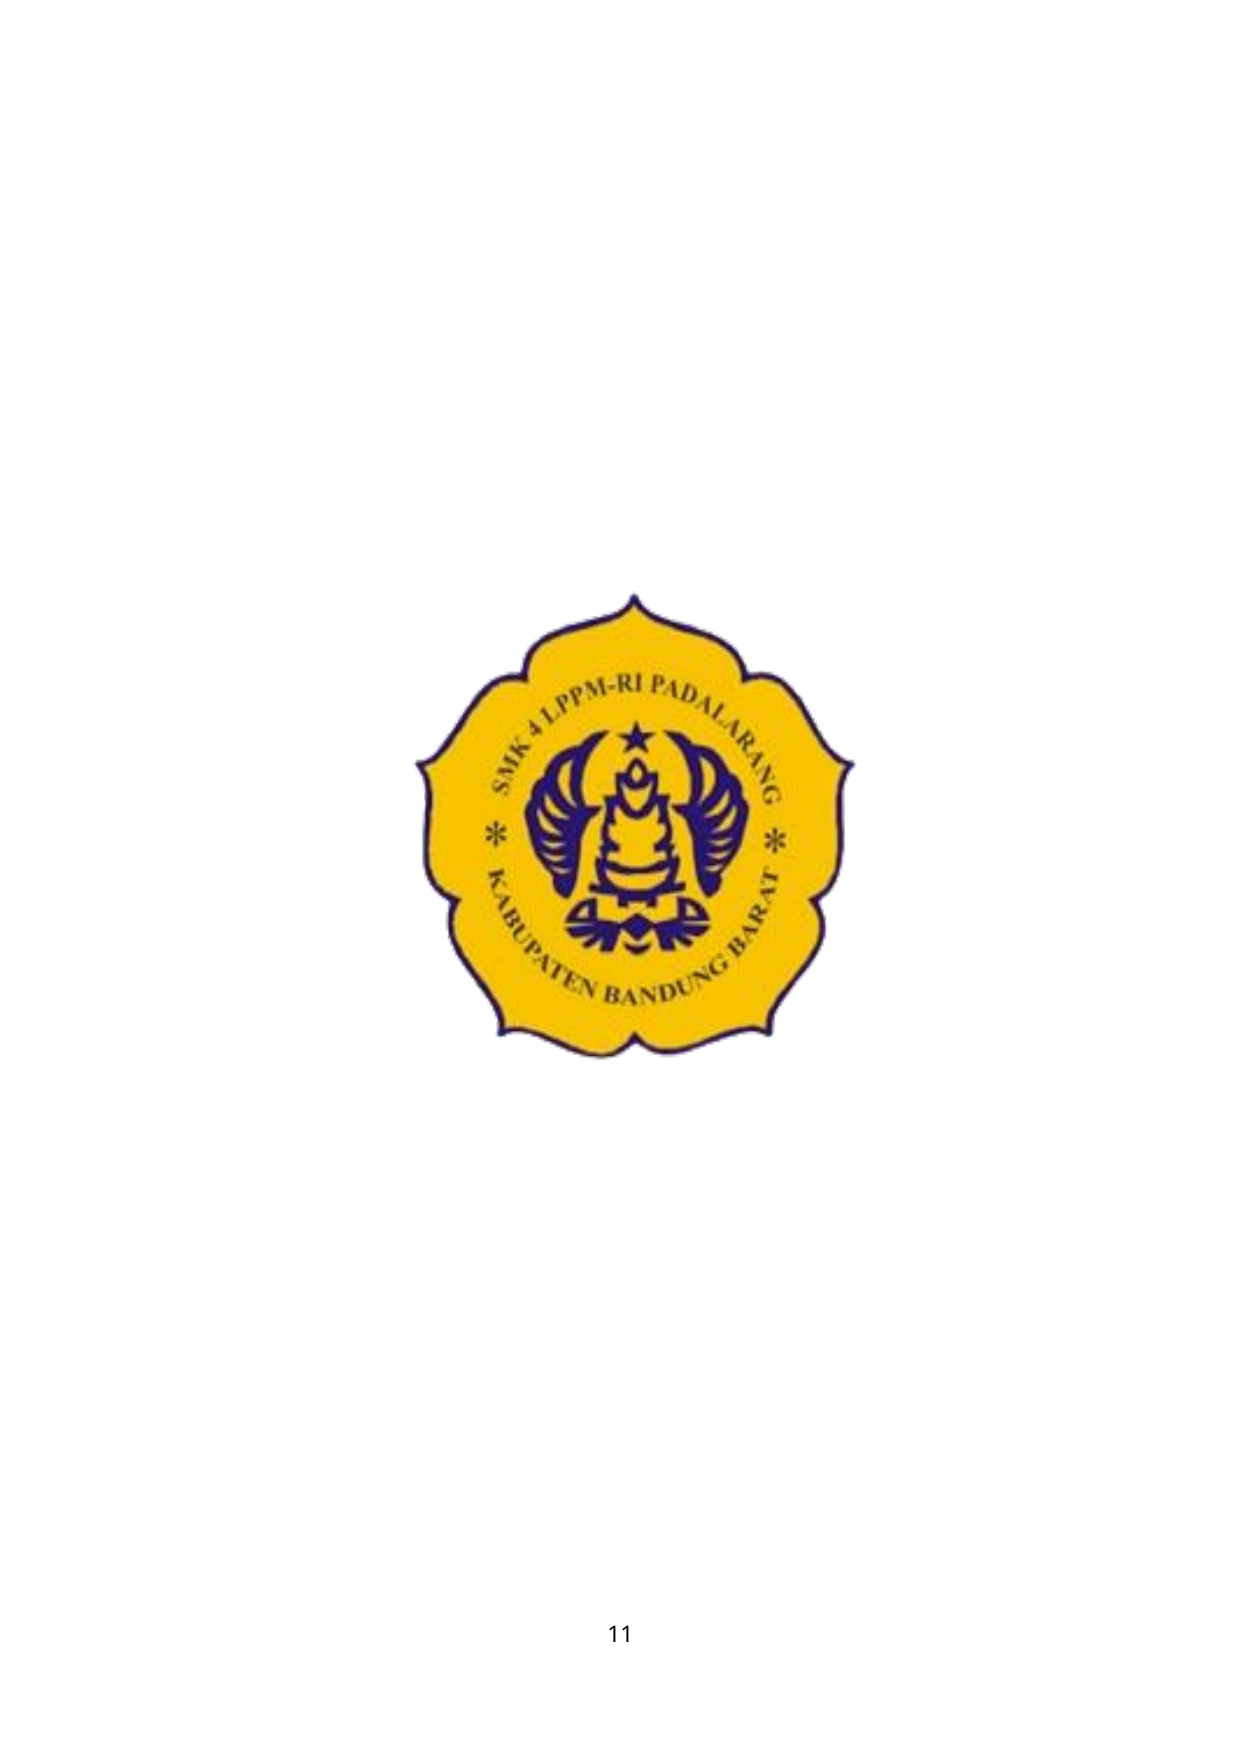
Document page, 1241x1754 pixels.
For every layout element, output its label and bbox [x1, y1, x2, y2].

picture [407, 580, 866, 1065]
